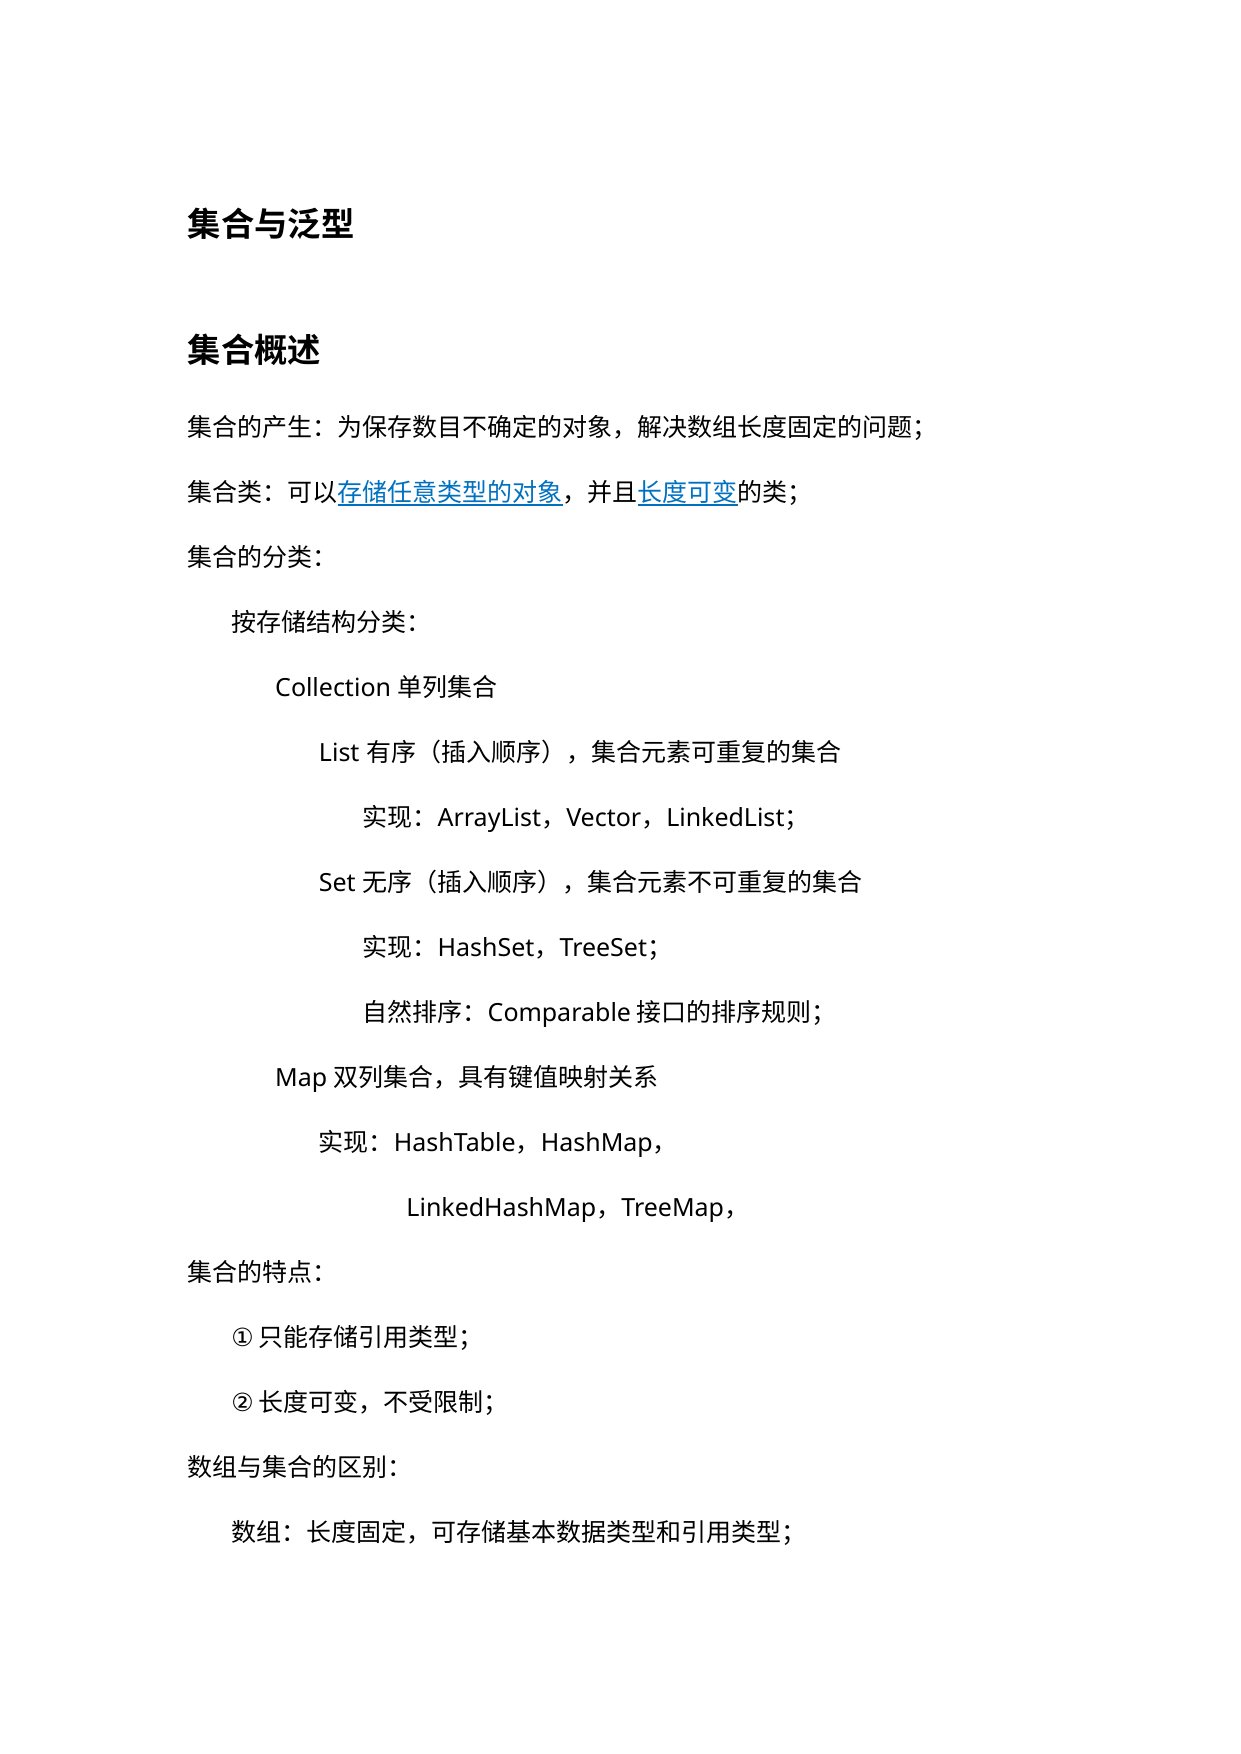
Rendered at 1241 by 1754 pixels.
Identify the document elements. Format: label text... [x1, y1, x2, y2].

text 集合的分类： [187, 523, 1053, 588]
subtitle 集合概述 [187, 316, 1053, 381]
text Set 无序（插入顺序），集合元素不可重复的集合 [275, 848, 1053, 913]
text 实现：HashTable，HashMap， [275, 1108, 1053, 1173]
text 自然排序：Comparable接口的排序规则； [319, 978, 1053, 1043]
text ①只能存储引用类型； [187, 1303, 1053, 1368]
text 数组与集合的区别： [187, 1433, 1053, 1498]
text LinkedHashMap，TreeMap， [362, 1173, 1053, 1238]
text Collection 单列集合 [231, 653, 1053, 718]
text 集合类：可以存储任意类型的对象，并且长度可变的类； [187, 458, 1053, 523]
text 数组：长度固定，可存储基本数据类型和引用类型； [187, 1498, 1053, 1563]
text 集合的特点： [187, 1238, 1053, 1303]
text Map 双列集合，具有键值映射关系 [231, 1043, 1053, 1108]
text ②长度可变，不受限制； [187, 1368, 1053, 1433]
text 实现：ArrayList，Vector，LinkedList； [319, 783, 1053, 848]
text 集合的产生：为保存数目不确定的对象，解决数组长度固定的问题； [187, 393, 1053, 458]
text 按存储结构分类： [187, 588, 1053, 653]
text 实现：HashSet，TreeSet； [319, 913, 1053, 978]
text List 有序（插入顺序），集合元素可重复的集合 [275, 718, 1053, 783]
subtitle 集合与泛型 [187, 189, 1053, 254]
